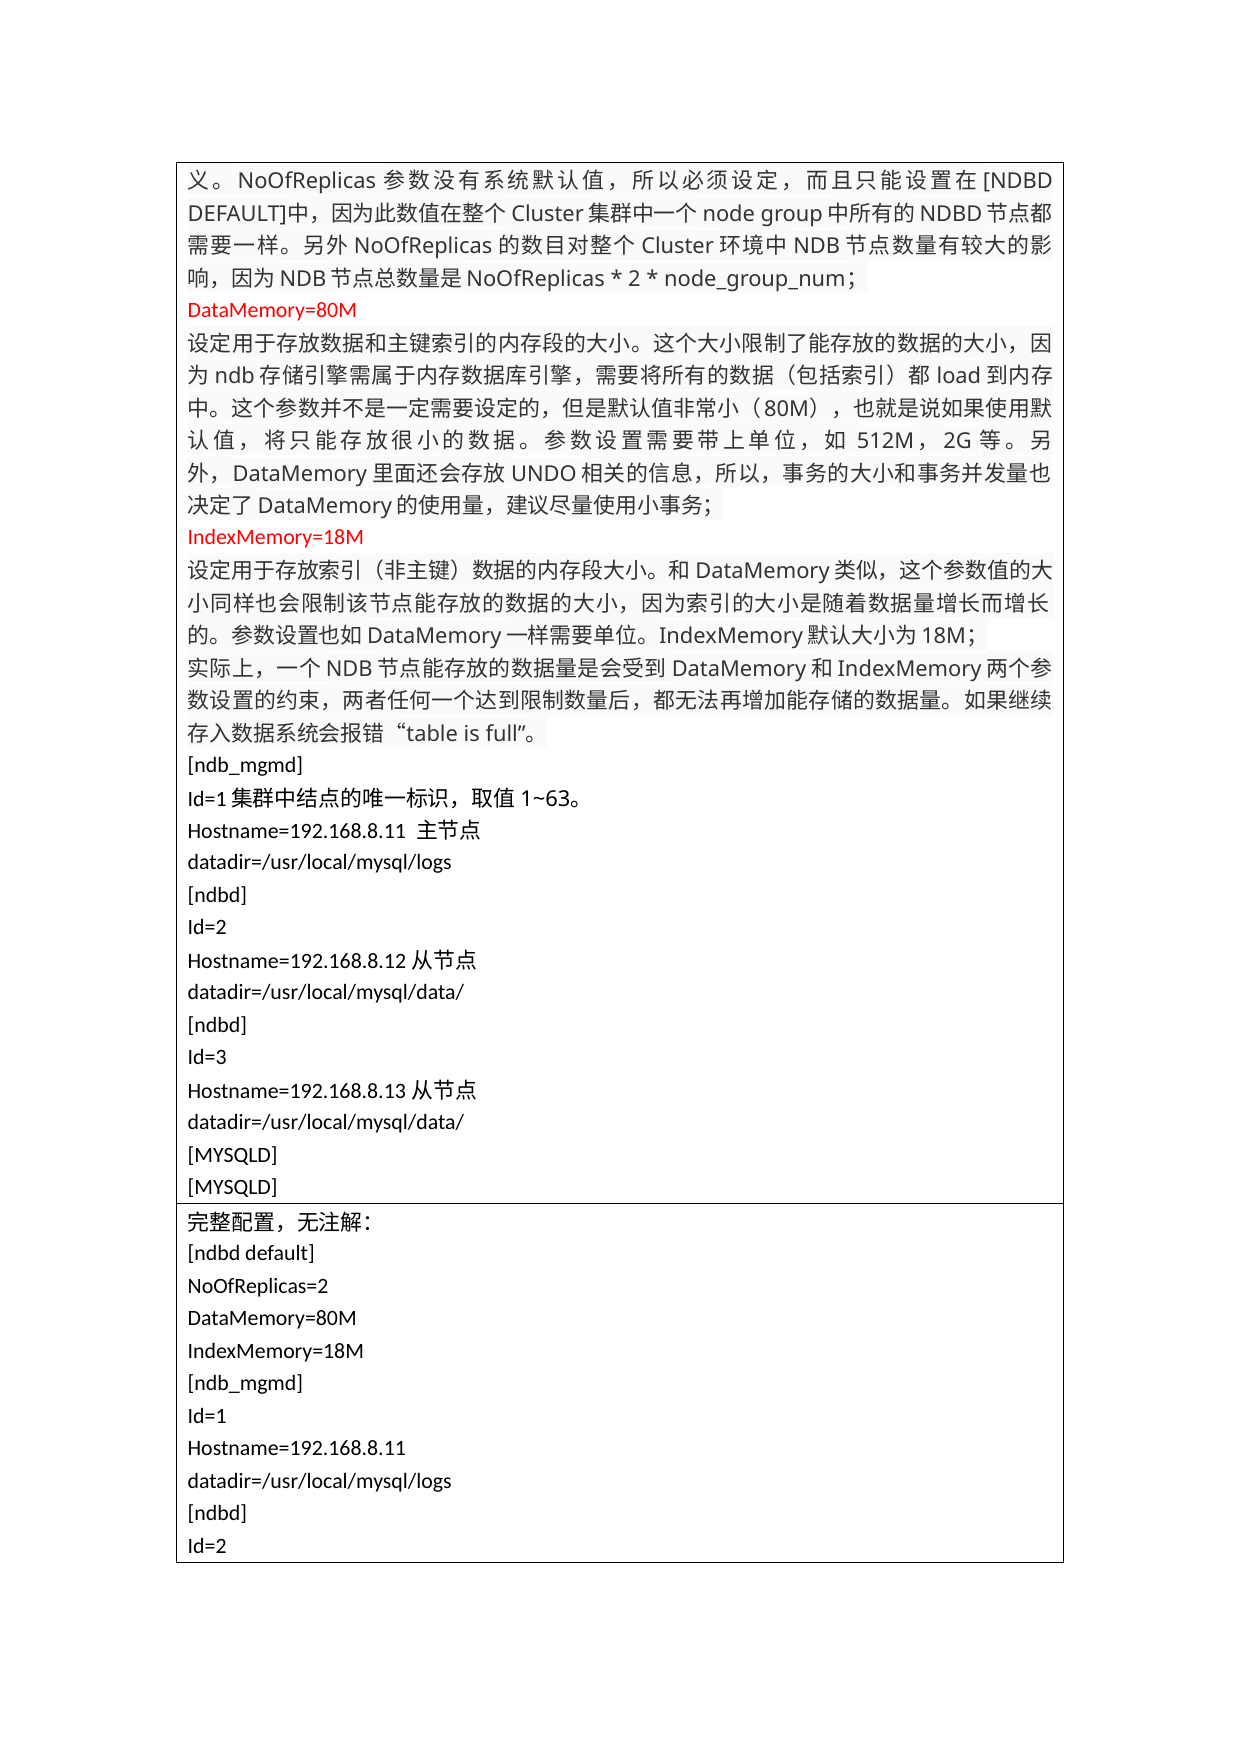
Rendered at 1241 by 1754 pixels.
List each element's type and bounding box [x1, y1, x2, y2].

table_header [177, 163, 1063, 1203]
table_cell [177, 1204, 1063, 1562]
